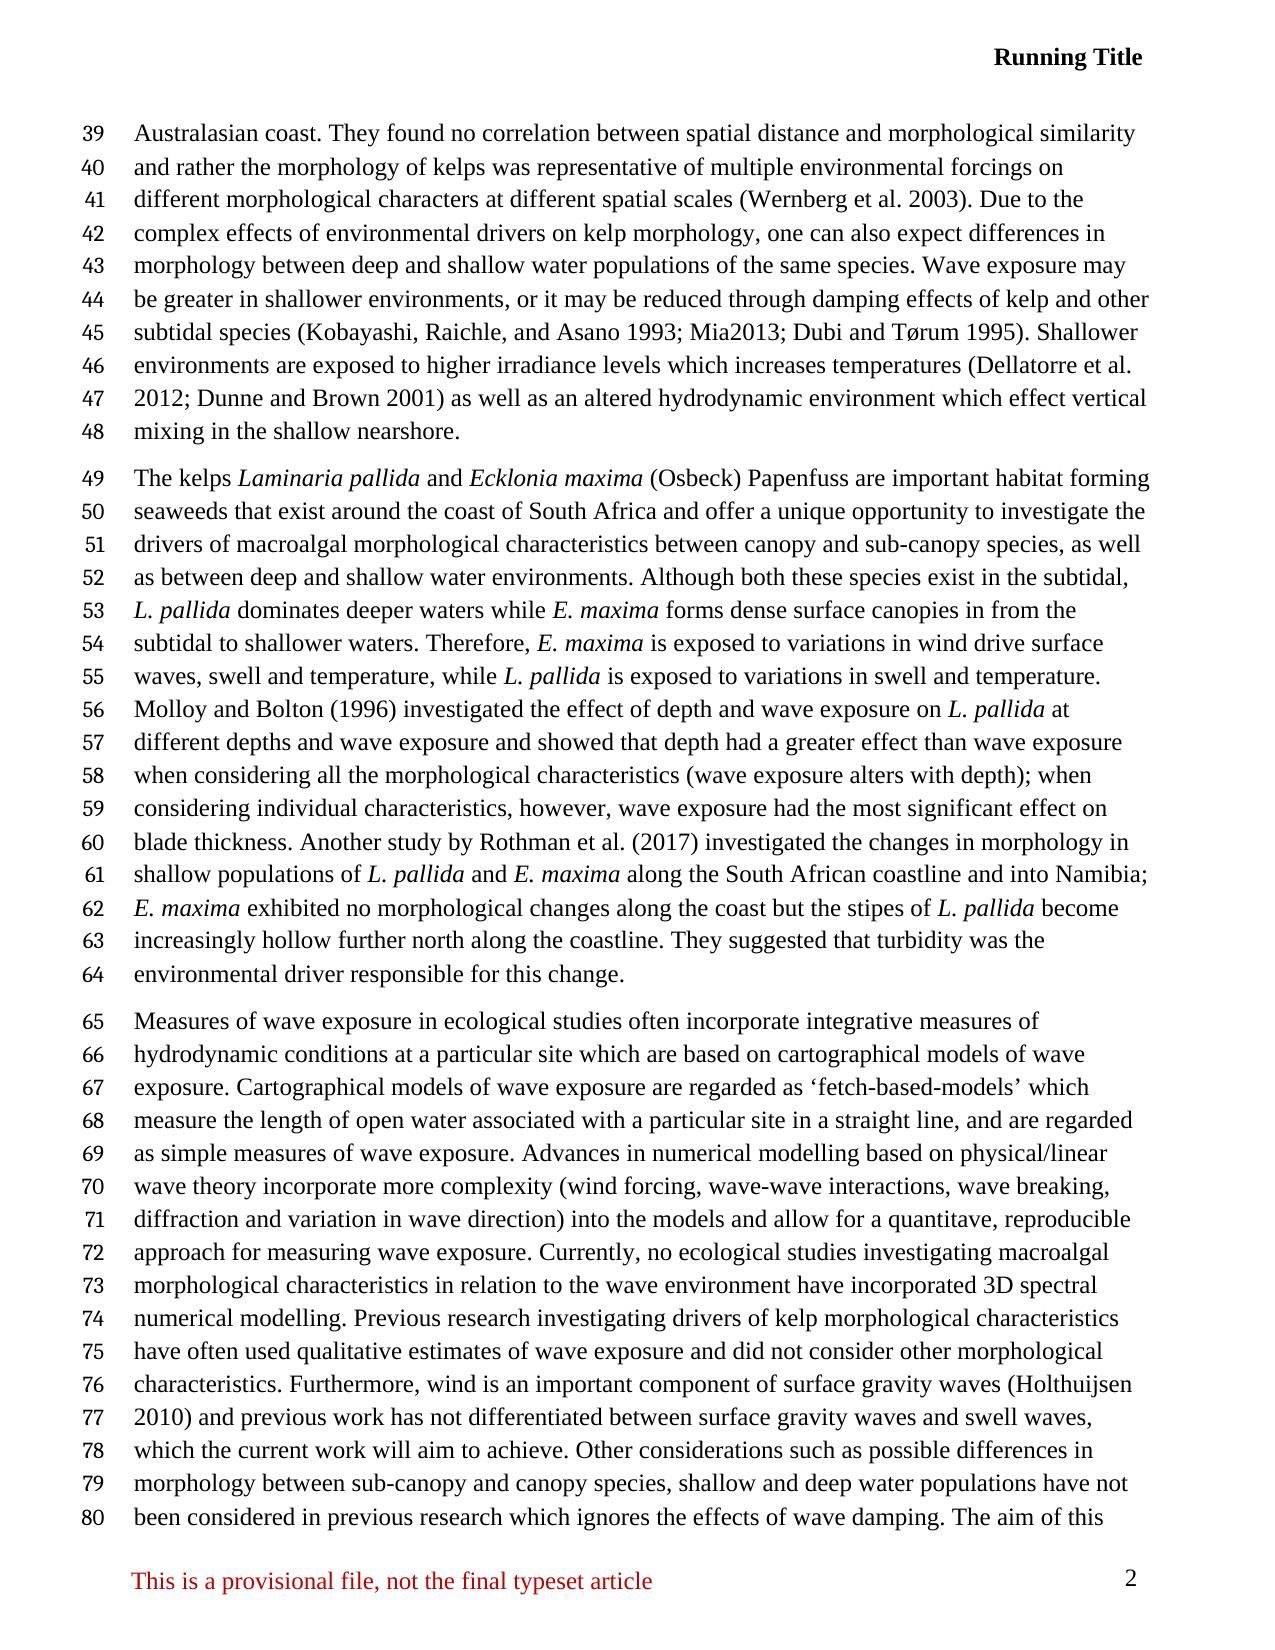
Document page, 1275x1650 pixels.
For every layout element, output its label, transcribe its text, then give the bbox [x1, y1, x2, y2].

text The kelps Laminaria pallida and Ecklonia maxima (Osbeck) Papenfuss are important habitat forming seaweeds that exist around the coast of South Africa and offer a unique opportunity to investigate the drivers of macroalgal morphological characteristics between canopy and sub-canopy species, as well as between deep and shallow water environments. Although both these species exist in the subtidal, L. pallida dominates deeper waters while E. maxima forms dense surface canopies in from the subtidal to shallower waters. Therefore, E. maxima is exposed to variations in wind drive surface waves, swell and temperature, while L. pallida is exposed to variations in swell and temperature. Molloy and Bolton (1996) investigated the effect of depth and wave exposure on L. pallida at different depths and wave exposure and showed that depth had a greater effect than wave exposure when considering all the morphological characteristics (wave exposure alters with depth); when considering individual characteristics, however, wave exposure had the most significant effect on blade thickness. Another study by Rothman et al. (2017) investigated the changes in morphology in shallow populations of L. pallida and E. maxima along the South African coastline and into Namibia; E. maxima exhibited no morphological changes along the coast but the stipes of L. pallida become increasingly hollow further north along the coastline. They suggested that turbidity was the environmental driver responsible for this change. [133, 463, 1152, 987]
